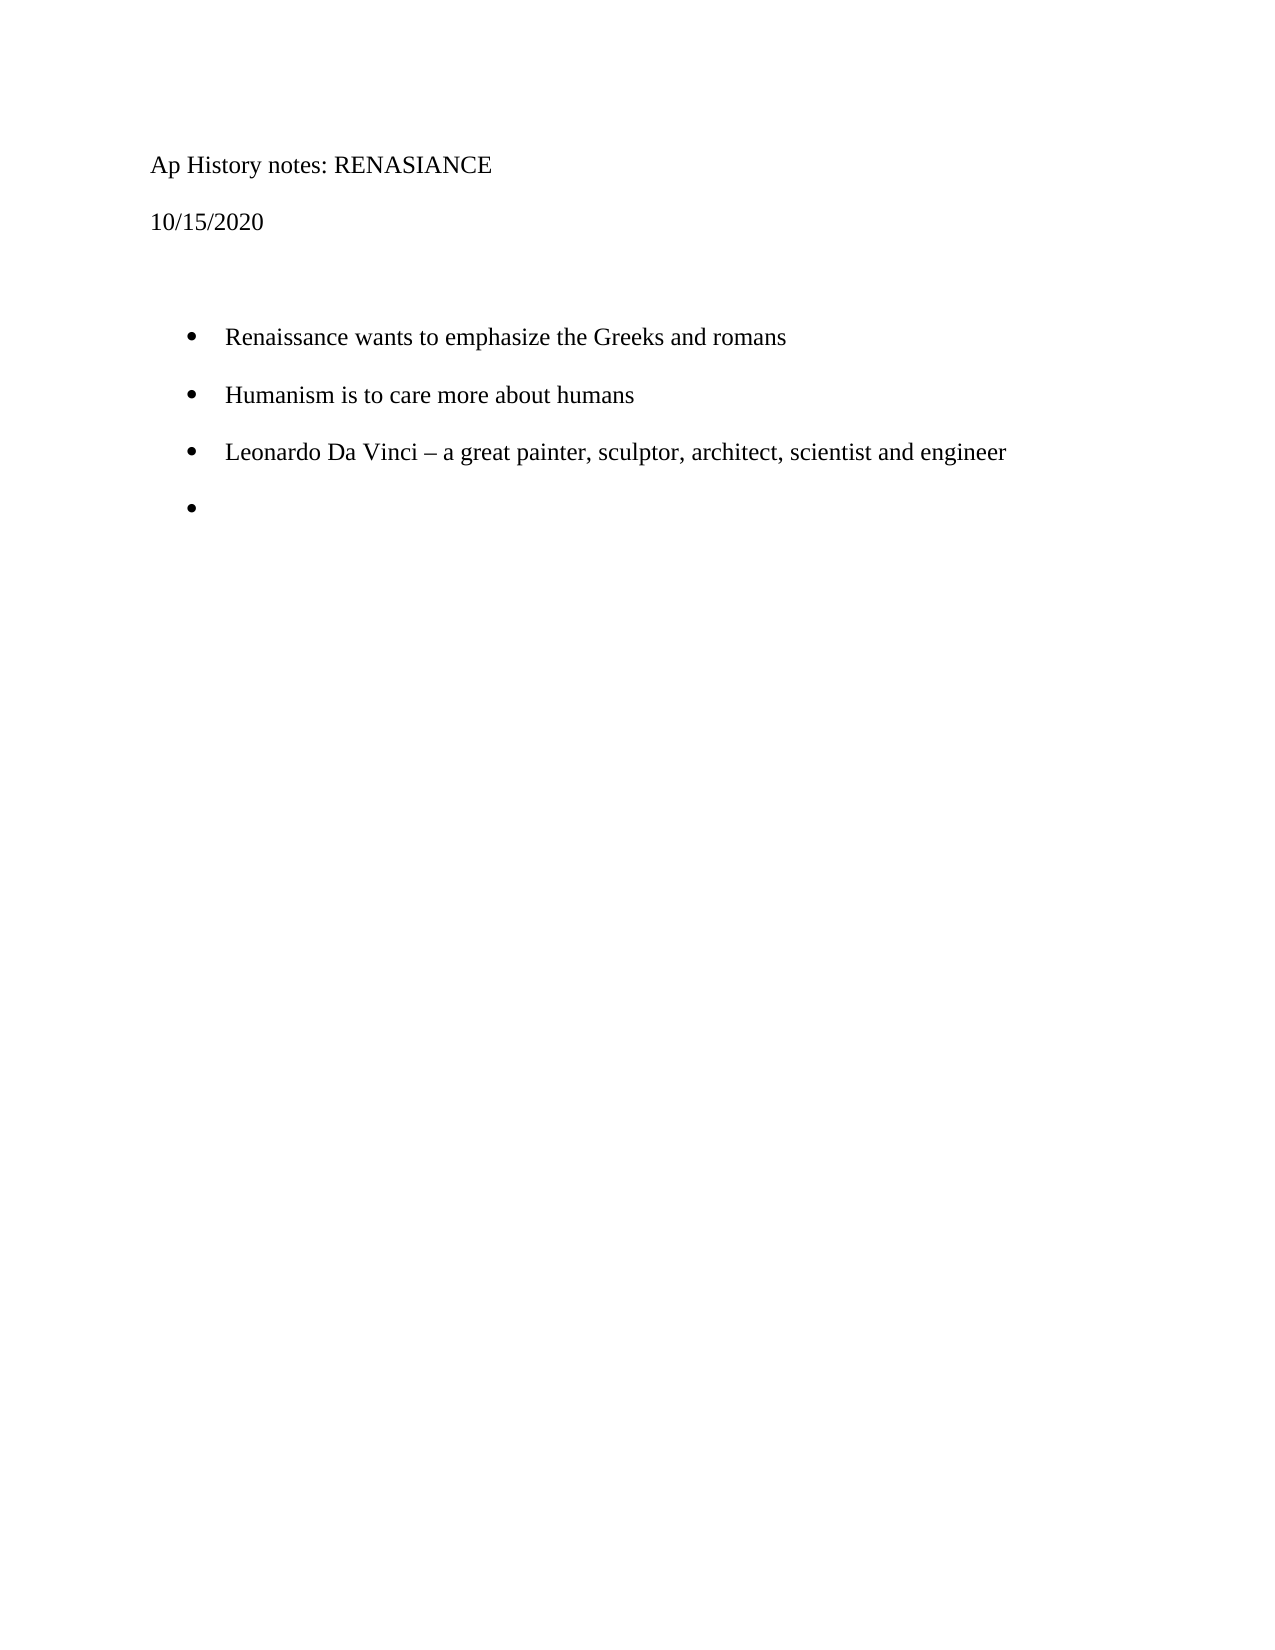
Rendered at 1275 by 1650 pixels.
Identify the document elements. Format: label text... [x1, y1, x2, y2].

list Humanism is to care more about humans [187, 380, 1125, 409]
list Renaissance wants to emphasize the Greeks and romans [187, 322, 1125, 351]
list Leonardo Da Vinci – a great painter, sculptor, architect, scientist and engineer [187, 437, 1125, 466]
text 10/15/2020 [150, 207, 1125, 236]
text Ap History notes: RENASIANCE [150, 150, 1125, 179]
